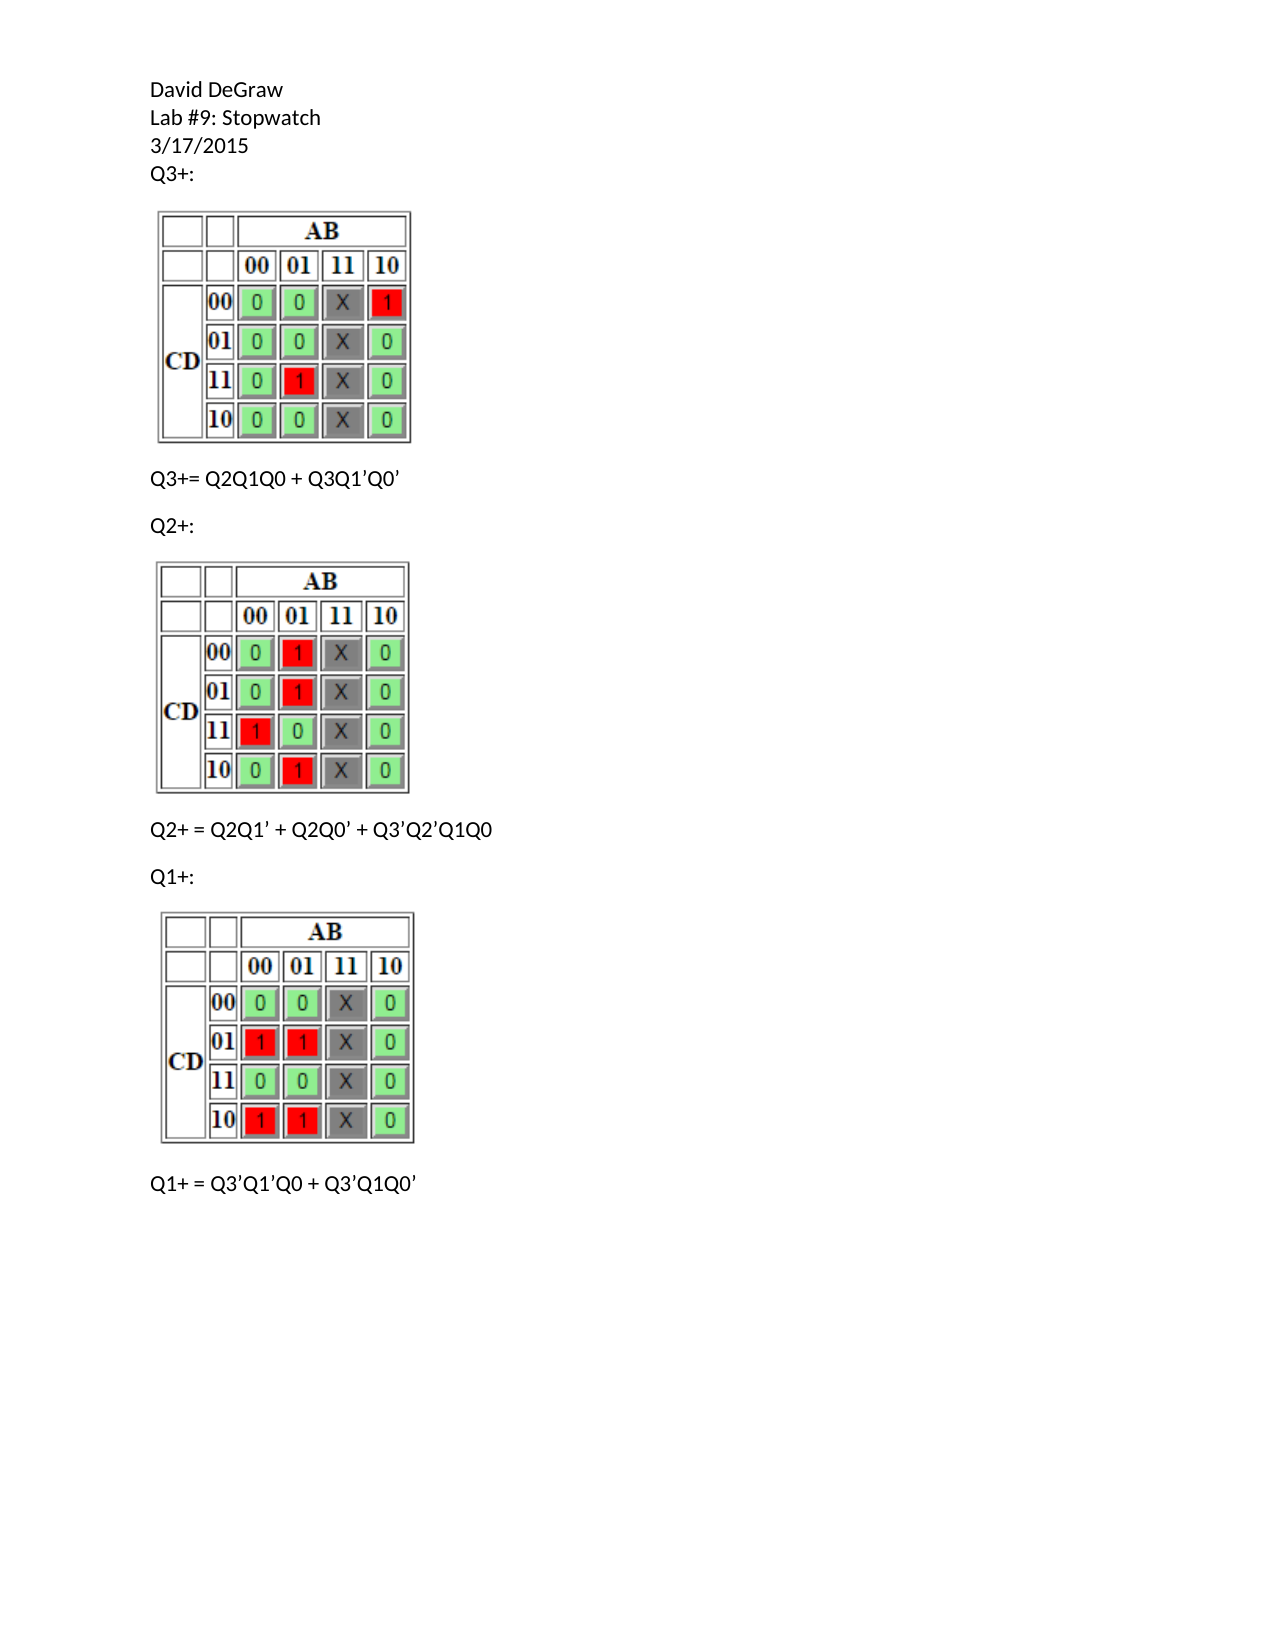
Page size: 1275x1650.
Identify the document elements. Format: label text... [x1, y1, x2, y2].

picture [150, 206, 438, 445]
text Q1+ = Q3’Q1’Q0 + Q3’Q1Q0’ [150, 1169, 1125, 1197]
picture [150, 557, 416, 797]
text Q3+= Q2Q1Q0 + Q3Q1’Q0’ [150, 464, 1125, 492]
text Q2+: [150, 511, 1125, 539]
text Q1+: [150, 862, 1125, 890]
picture [150, 909, 435, 1150]
text Q3+: [150, 159, 1125, 187]
text Q2+ = Q2Q1’ + Q2Q0’ + Q3’Q2’Q1Q0 [150, 816, 1125, 843]
